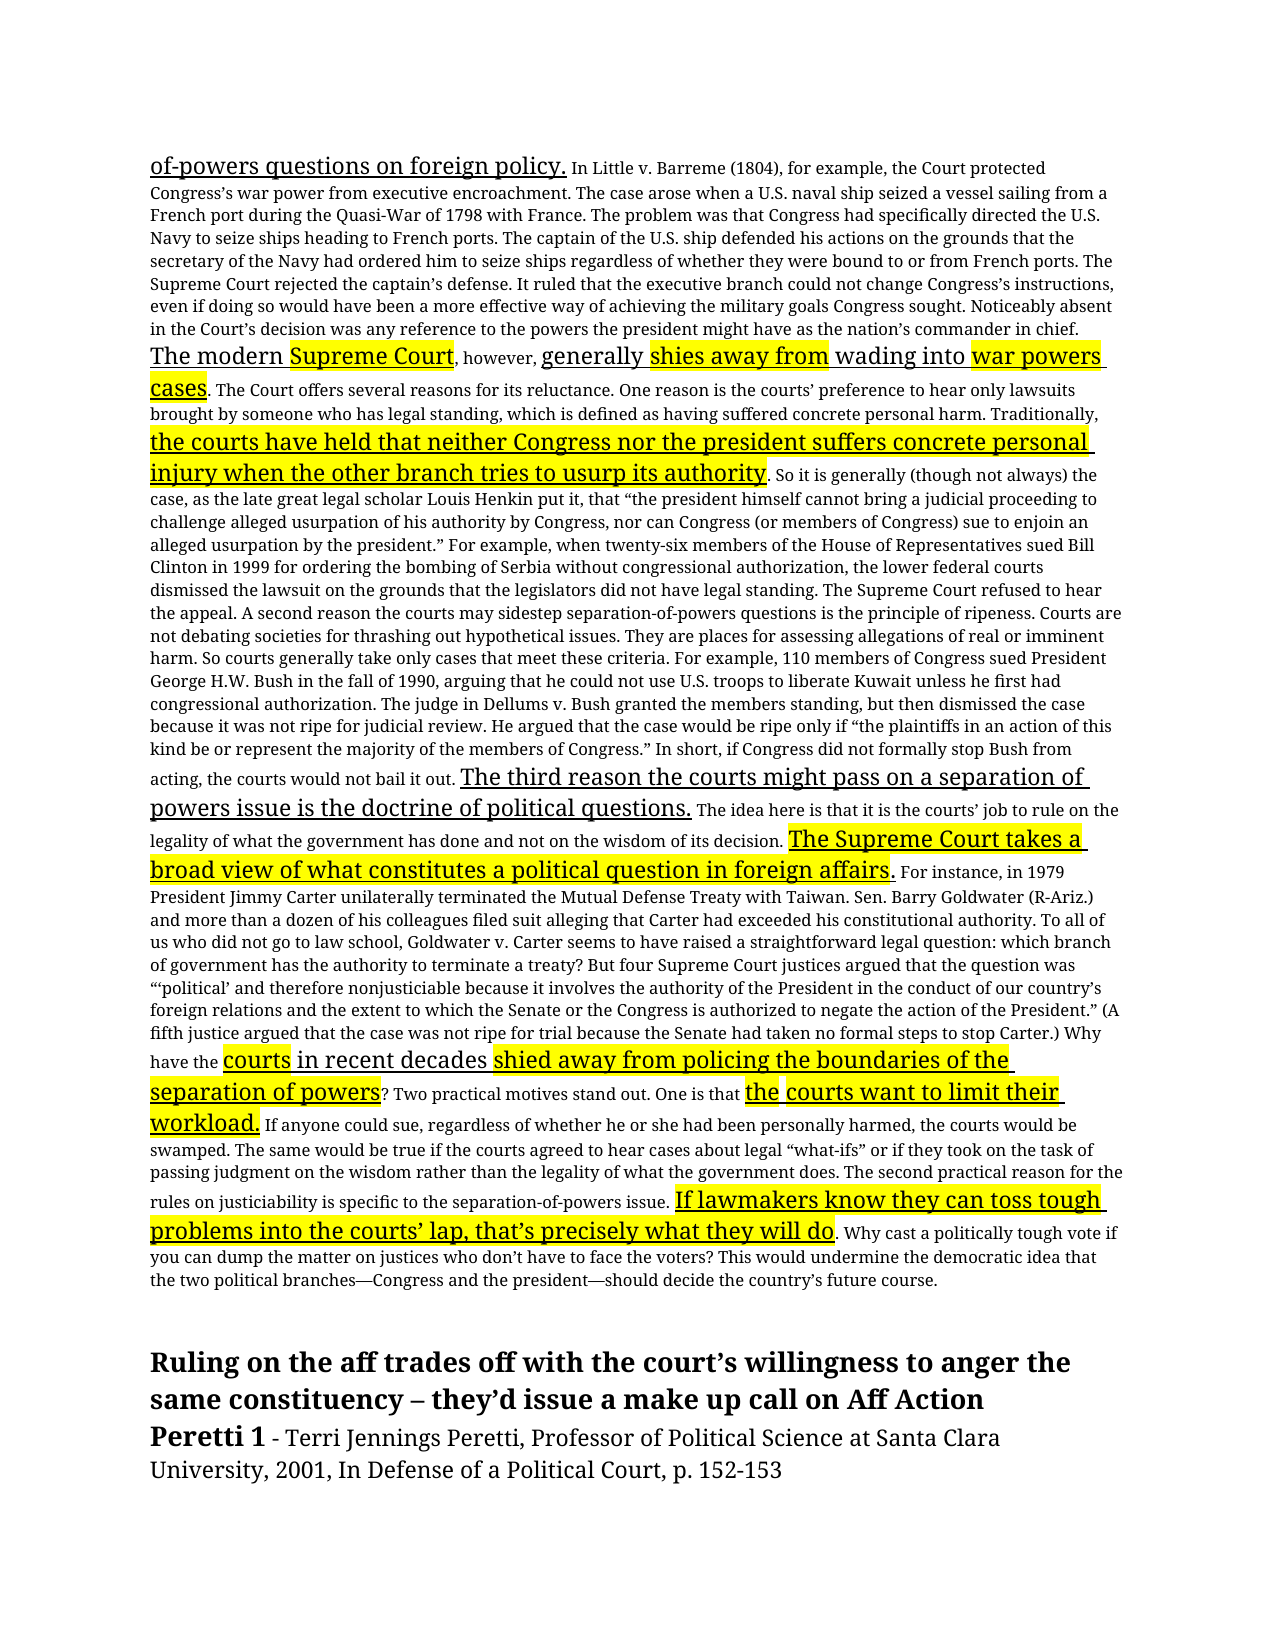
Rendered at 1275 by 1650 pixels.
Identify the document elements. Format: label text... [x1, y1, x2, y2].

text Peretti 1 - Terri Jennings Peretti, Professor of Political Science at Santa Clara University, 2001, In Defense of a Political Court, p. 152-153 [150, 1417, 1125, 1485]
subtitle Ruling on the aff trades off with the court’s willingness to anger the same constituency – they’d issue a make up call on Aff Action [150, 1343, 1125, 1417]
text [150, 150, 1125, 1291]
